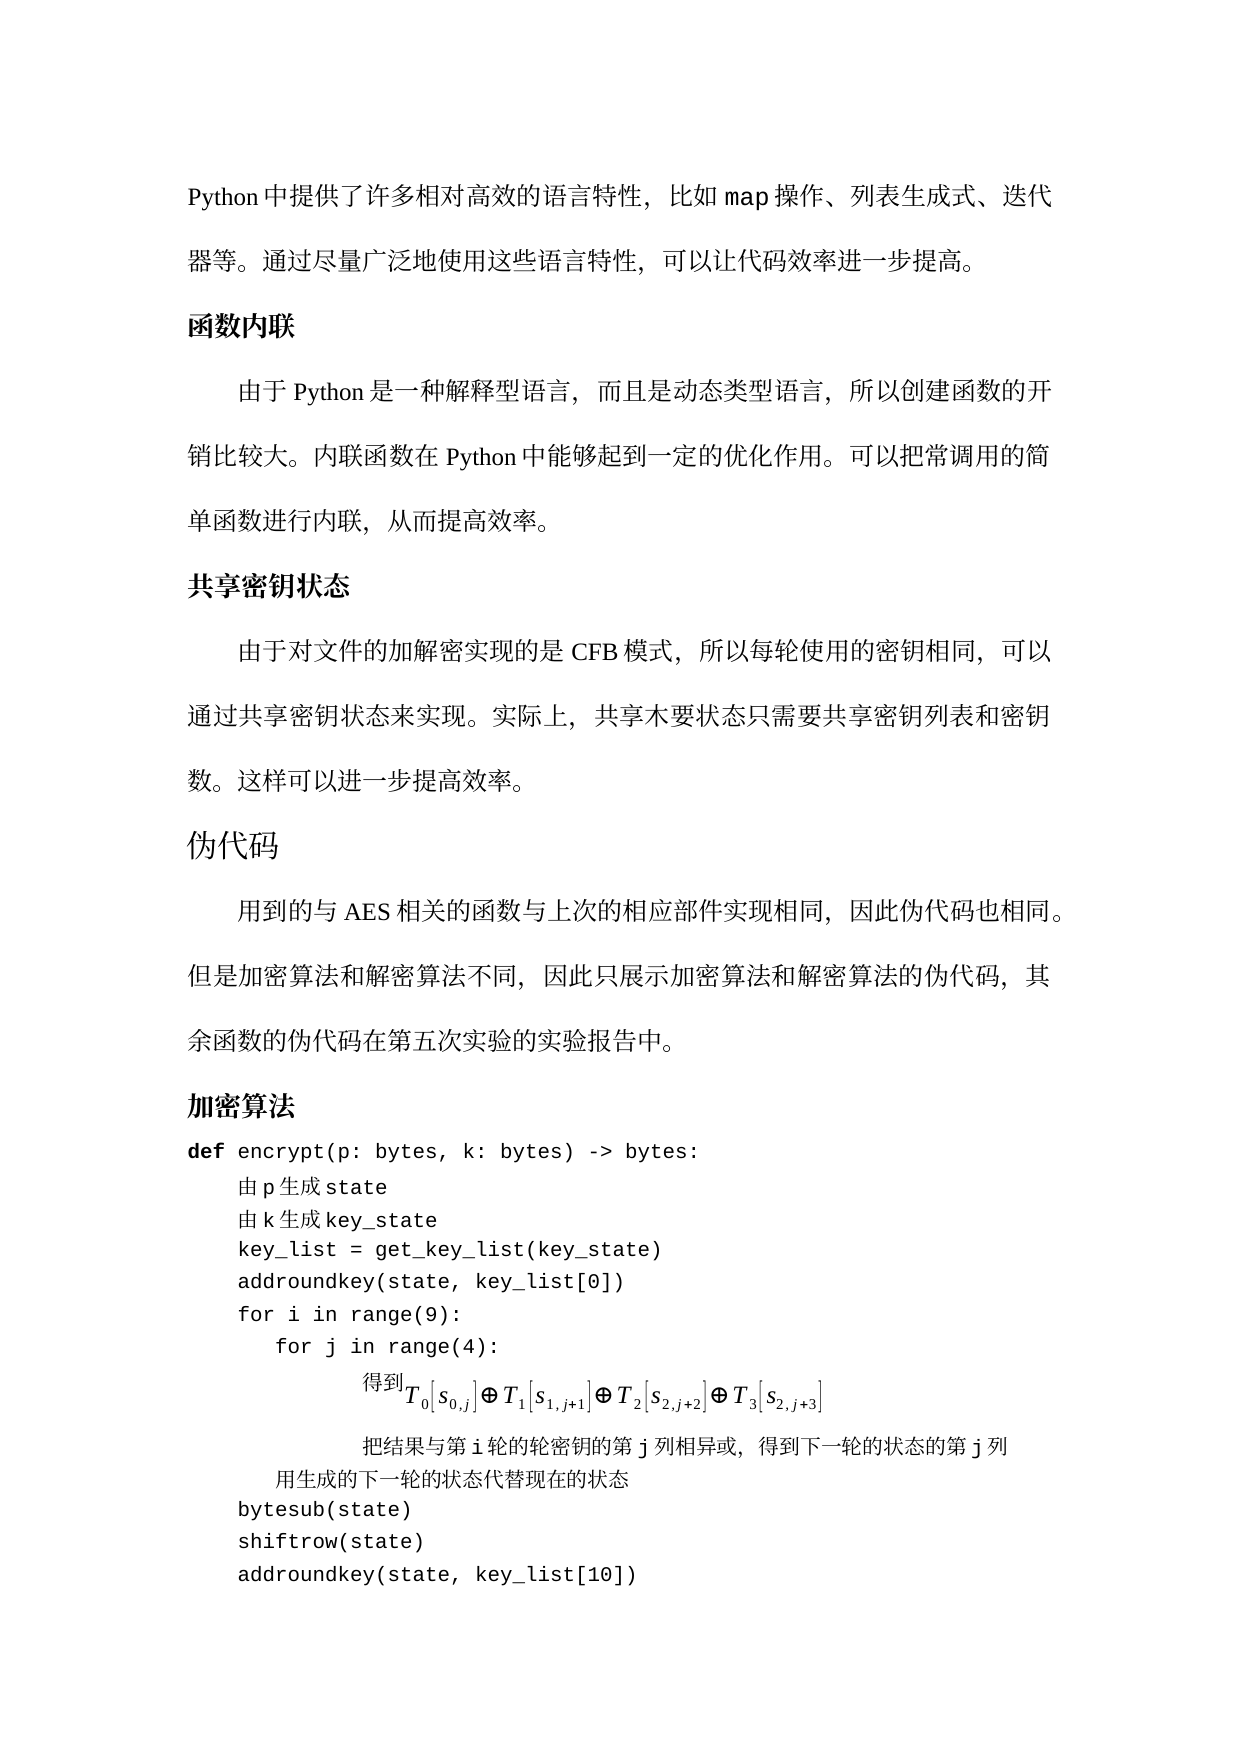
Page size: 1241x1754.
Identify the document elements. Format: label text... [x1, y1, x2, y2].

subtitle 加密算法 [187, 1072, 1008, 1137]
text for j in range(4): [187, 1332, 1053, 1364]
text key_list = get_key_list(key_state) [187, 1234, 1053, 1267]
text bytesub(state) [187, 1494, 1053, 1527]
text 得到 [187, 1364, 1053, 1429]
text def encrypt(p: bytes, k: bytes) -> bytes: [187, 1137, 1053, 1169]
text shiftrow(state) [187, 1527, 1053, 1559]
subtitle 伪代码 [186, 812, 1053, 877]
text addroundkey(state, key_list[10]) [187, 1559, 1053, 1592]
text 用生成的下一轮的状态代替现在的状态 [187, 1462, 1053, 1494]
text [187, 162, 1053, 292]
text 由p生成state [187, 1169, 1053, 1202]
text 用到的与AES相关的函数与上次的相应部件实现相同，因此伪代码也相同。但是加密算法和解密算法不同，因此只展示加密算法和解密算法的伪代码，其余函数的伪代码在第五次实验的实验报告中。 [187, 877, 1053, 1072]
text 由于对文件的加解密实现的是CFB模式，所以每轮使用的密钥相同，可以通过共享密钥状态来实现。实际上，共享木要状态只需要共享密钥列表和密钥数。这样可以进一步提高效率。 [187, 617, 1053, 812]
subtitle 函数内联 [187, 292, 1008, 357]
text 把结果与第i轮的轮密钥的第j列相异或，得到下一轮的状态的第j列 [187, 1429, 1053, 1462]
subtitle 共享密钥状态 [187, 552, 1008, 617]
text 由于Python是一种解释型语言，而且是动态类型语言，所以创建函数的开销比较大。内联函数在Python中能够起到一定的优化作用。可以把常调用的简单函数进行内联，从而提高效率。 [187, 357, 1053, 552]
text for i in range(9): [187, 1299, 1053, 1332]
text addroundkey(state, key_list[0]) [187, 1267, 1053, 1299]
text 由k生成key_state [187, 1202, 1053, 1234]
